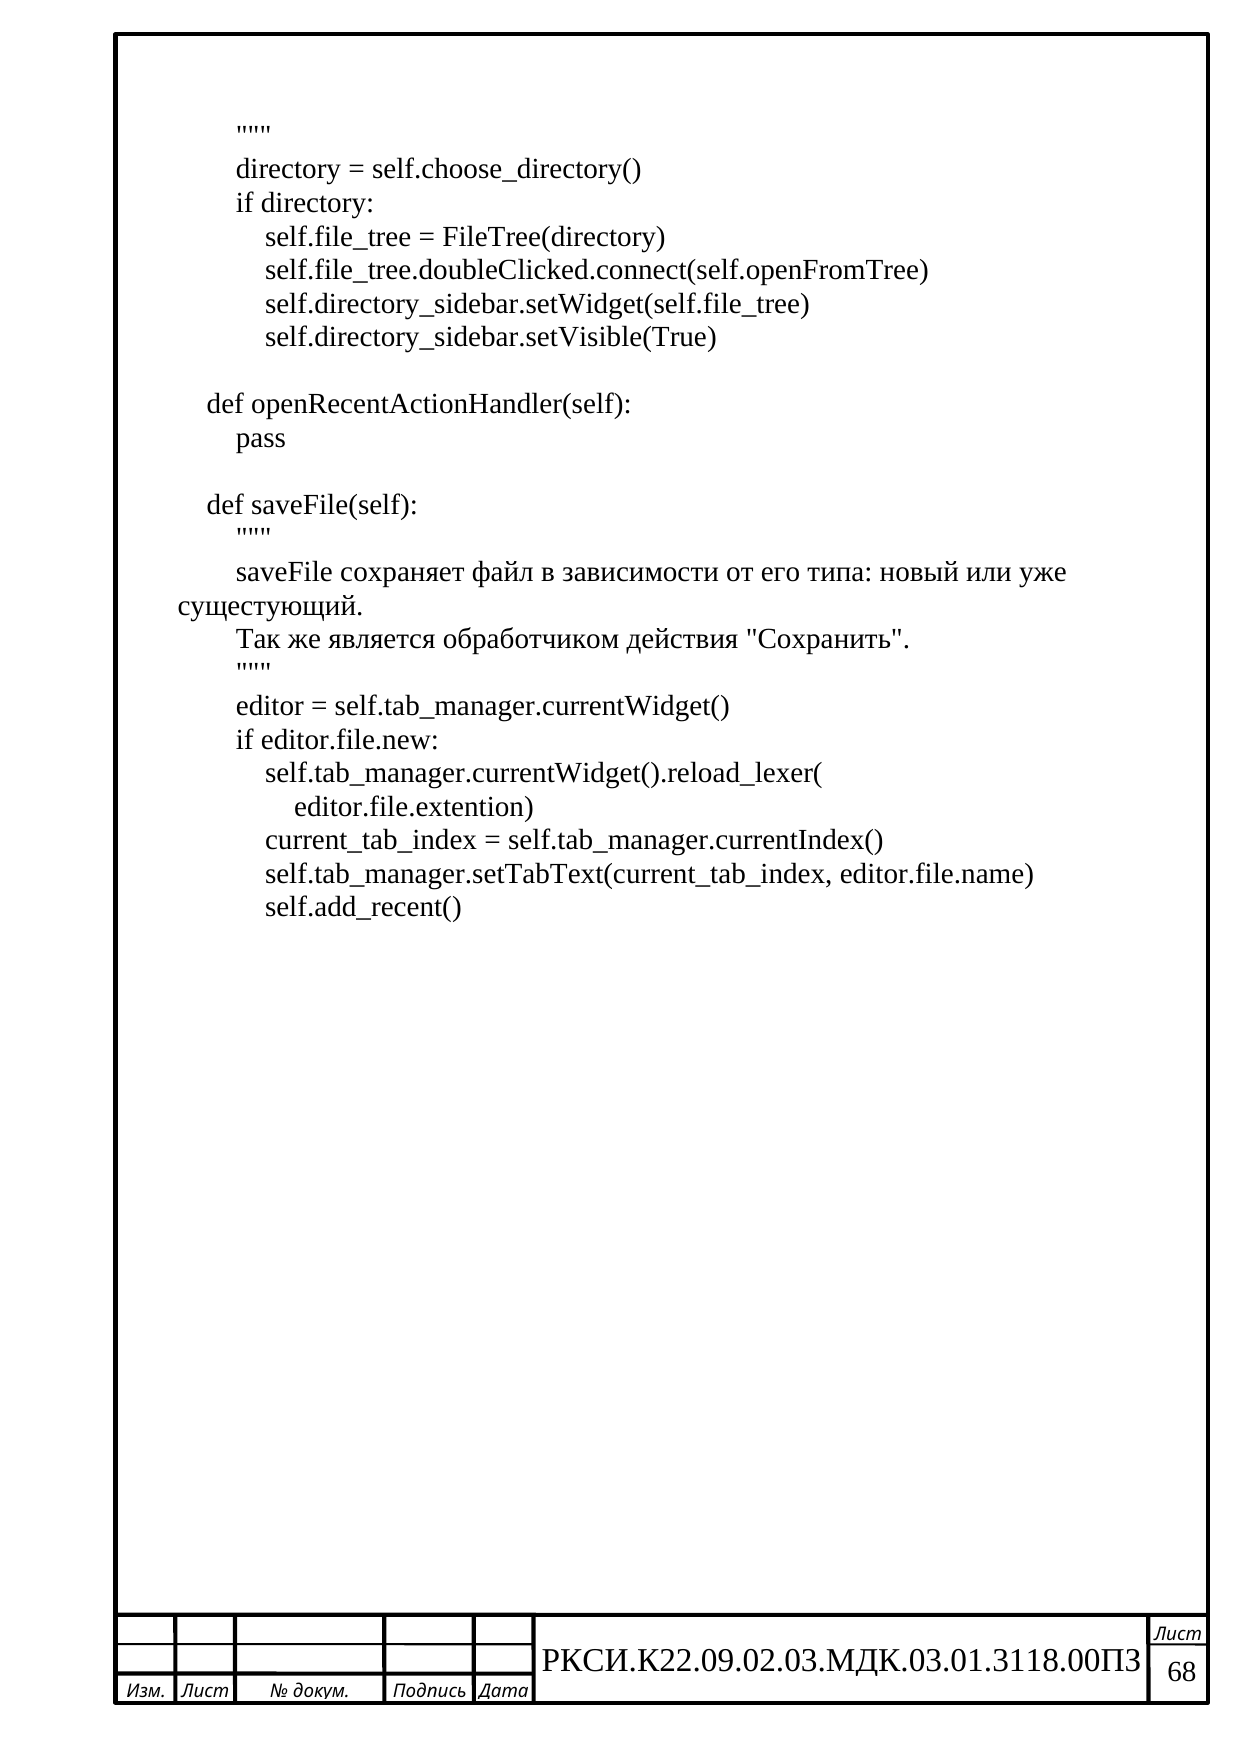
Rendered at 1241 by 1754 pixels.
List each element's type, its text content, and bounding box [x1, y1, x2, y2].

subtitle Так же является обработчиком действия "Сохранить". [177, 621, 1152, 655]
subtitle """ [177, 655, 1152, 688]
subtitle self.directory_sidebar.setVisible(True) [177, 319, 1152, 353]
subtitle self.tab_manager.setTabText(current_tab_index, editor.file.name) [177, 856, 1152, 889]
subtitle pass [177, 420, 1152, 453]
subtitle self.directory_sidebar.setWidget(self.file_tree) [177, 286, 1152, 319]
subtitle current_tab_index = self.tab_manager.currentIndex() [177, 822, 1152, 856]
subtitle def saveFile(self): [177, 487, 1152, 521]
subtitle self.add_recent() [177, 889, 1152, 923]
subtitle self.file_tree.doubleClicked.connect(self.openFromTree) [177, 252, 1152, 286]
subtitle self.tab_manager.currentWidget().reload_lexer( [177, 755, 1152, 789]
subtitle directory = self.choose_directory() [177, 152, 1152, 185]
subtitle saveFile сохраняет файл в зависимости от его типа: новый или уже сущестующий. [177, 554, 1152, 621]
subtitle if editor.file.new: [177, 722, 1152, 755]
subtitle if directory: [177, 185, 1152, 219]
subtitle editor = self.tab_manager.currentWidget() [177, 688, 1152, 722]
subtitle """ [177, 118, 1152, 152]
subtitle def openRecentActionHandler(self): [177, 386, 1152, 420]
subtitle """ [177, 521, 1152, 554]
subtitle self.file_tree = FileTree(directory) [177, 219, 1152, 252]
subtitle editor.file.extention) [177, 789, 1152, 822]
